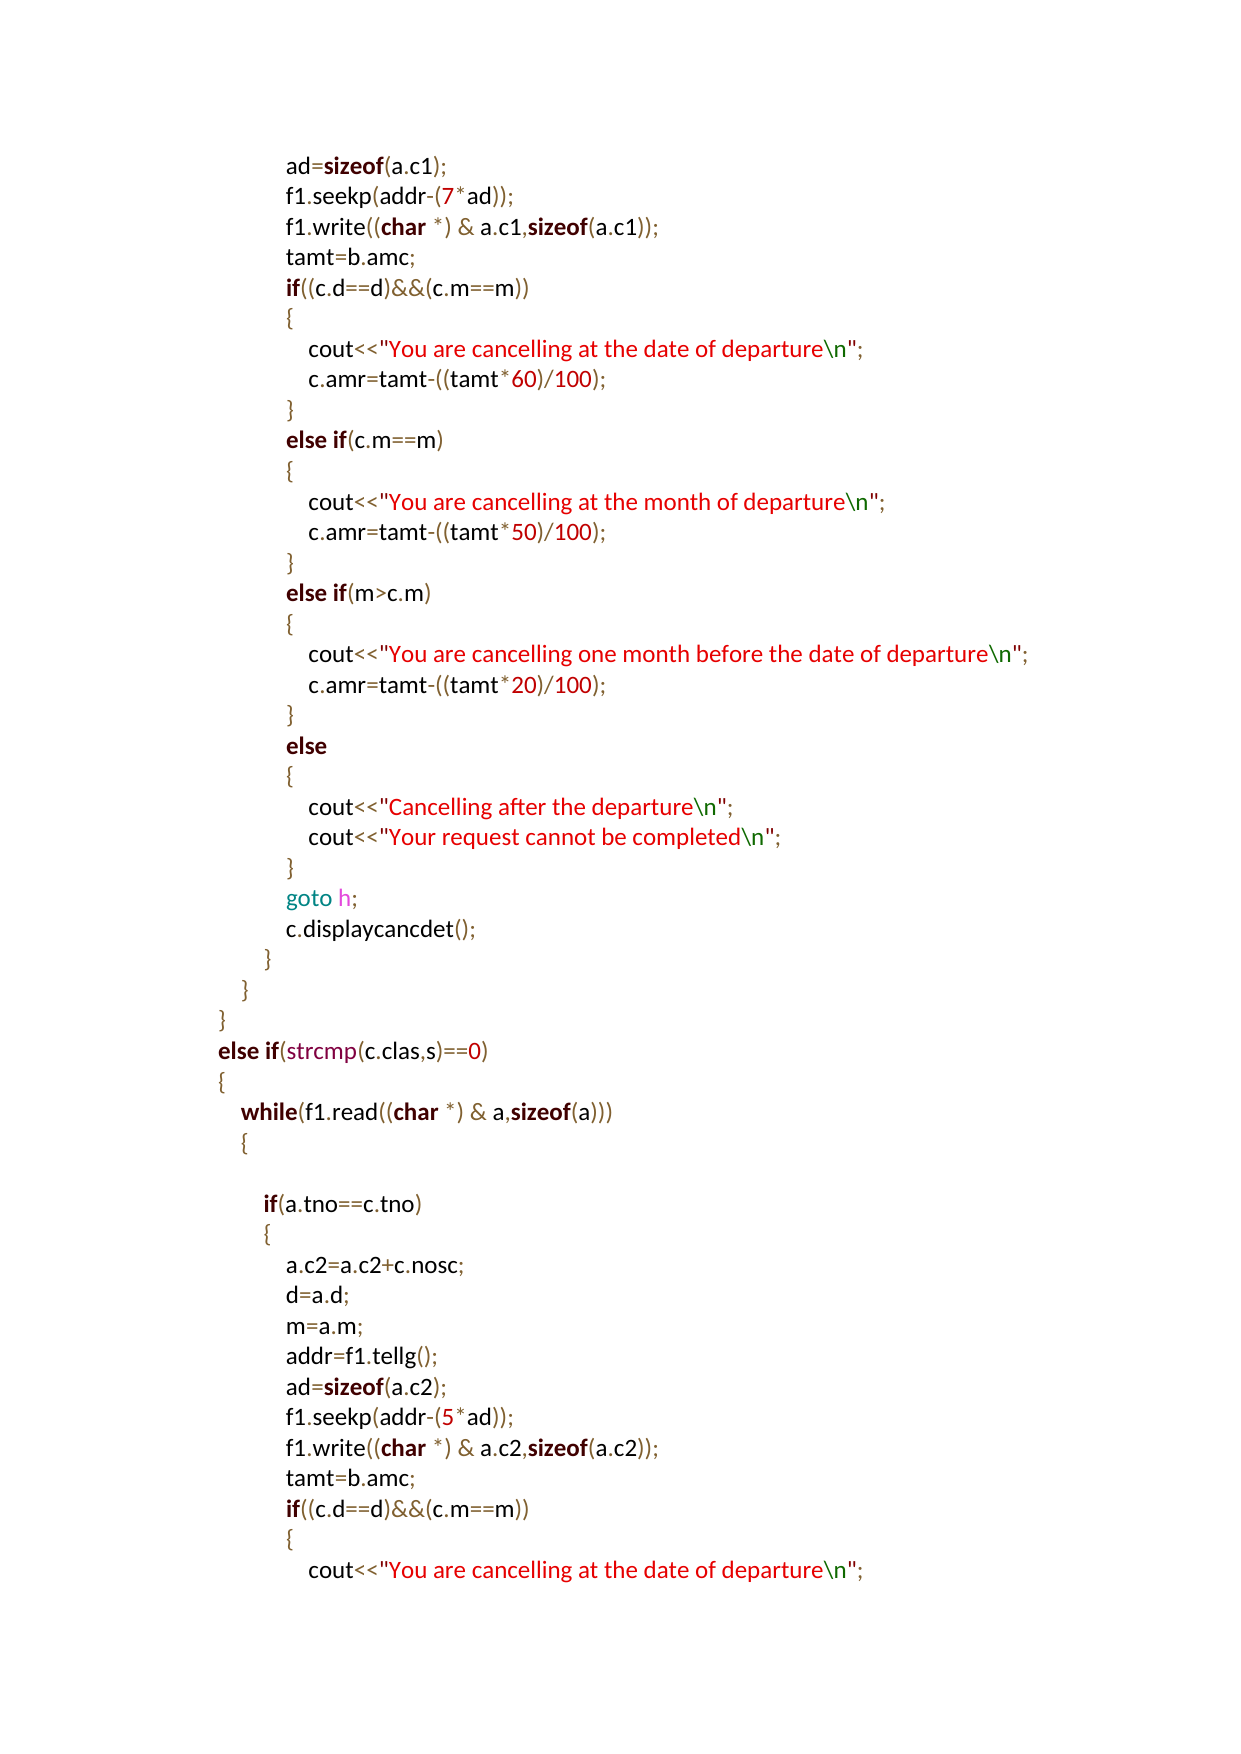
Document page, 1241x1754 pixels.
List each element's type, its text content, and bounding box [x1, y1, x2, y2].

text cout<<"You are cancelling at the date of departure\n"; [150, 1554, 1090, 1584]
text else [150, 730, 1090, 760]
text cout<<"Your request cannot be completed\n"; [150, 821, 1090, 852]
text } [150, 547, 1090, 577]
text c.displaycancdet(); [150, 913, 1090, 943]
text tamt=b.amc; [150, 242, 1090, 272]
text } [150, 974, 1090, 1004]
text goto h; [150, 882, 1090, 913]
text c.amr=tamt-((tamt*50)/100); [150, 516, 1090, 547]
text ad=sizeof(a.c2); [150, 1371, 1090, 1401]
text } [150, 852, 1090, 882]
text else if(c.m==m) [150, 425, 1090, 455]
text { [150, 455, 1090, 486]
text if((c.d==d)&&(c.m==m)) [150, 1493, 1090, 1523]
text { [150, 1218, 1090, 1249]
text d=a.d; [150, 1279, 1090, 1310]
text { [150, 1066, 1090, 1096]
text m=a.m; [150, 1310, 1090, 1340]
text f1.seekp(addr-(5*ad)); [150, 1401, 1090, 1432]
text { [150, 1523, 1090, 1554]
text tamt=b.amc; [150, 1462, 1090, 1493]
text while(f1.read((char *) & a,sizeof(a))) [150, 1096, 1090, 1127]
text f1.write((char *) & a.c1,sizeof(a.c1)); [150, 211, 1090, 242]
text cout<<"You are cancelling at the month of departure\n"; [150, 486, 1090, 516]
text cout<<"You are cancelling at the date of departure\n"; [150, 333, 1090, 364]
text a.c2=a.c2+c.nosc; [150, 1249, 1090, 1279]
text if(a.tno==c.tno) [150, 1188, 1090, 1218]
text } [150, 1004, 1090, 1035]
text { [150, 1127, 1090, 1157]
text else if(strcmp(c.clas,s)==0) [150, 1035, 1090, 1066]
text if((c.d==d)&&(c.m==m)) [150, 272, 1090, 303]
text cout<<"You are cancelling one month before the date of departure\n"; [150, 638, 1090, 669]
text c.amr=tamt-((tamt*60)/100); [150, 364, 1090, 394]
text addr=f1.tellg(); [150, 1340, 1090, 1371]
text ad=sizeof(a.c1); [150, 150, 1090, 181]
text { [150, 608, 1090, 638]
text { [150, 303, 1090, 333]
text c.amr=tamt-((tamt*20)/100); [150, 669, 1090, 699]
text } [150, 943, 1090, 974]
text } [150, 699, 1090, 730]
text f1.write((char *) & a.c2,sizeof(a.c2)); [150, 1432, 1090, 1462]
text cout<<"Cancelling after the departure\n"; [150, 791, 1090, 821]
text f1.seekp(addr-(7*ad)); [150, 181, 1090, 211]
text } [150, 394, 1090, 425]
text else if(m>c.m) [150, 577, 1090, 608]
text { [150, 760, 1090, 791]
